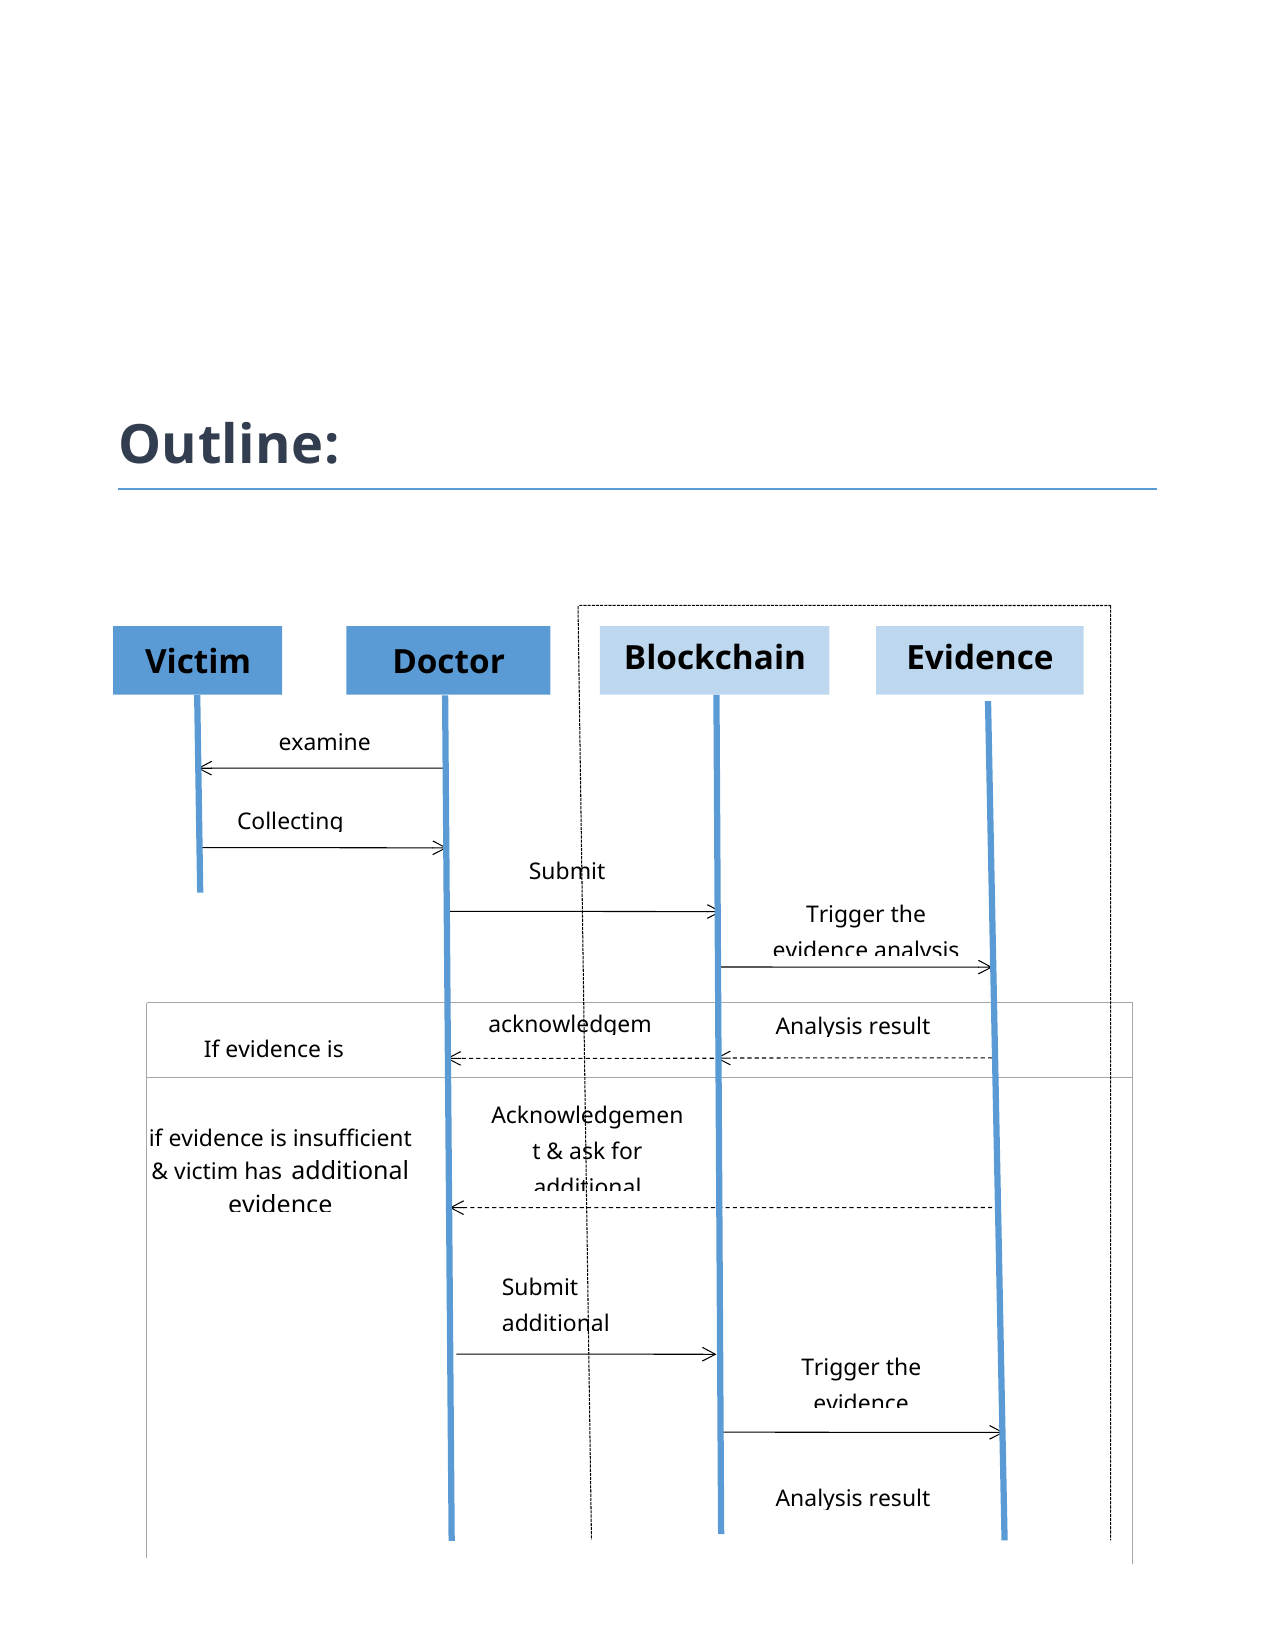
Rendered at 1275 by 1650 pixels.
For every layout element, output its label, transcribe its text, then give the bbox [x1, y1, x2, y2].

title Outline: [118, 406, 1157, 488]
